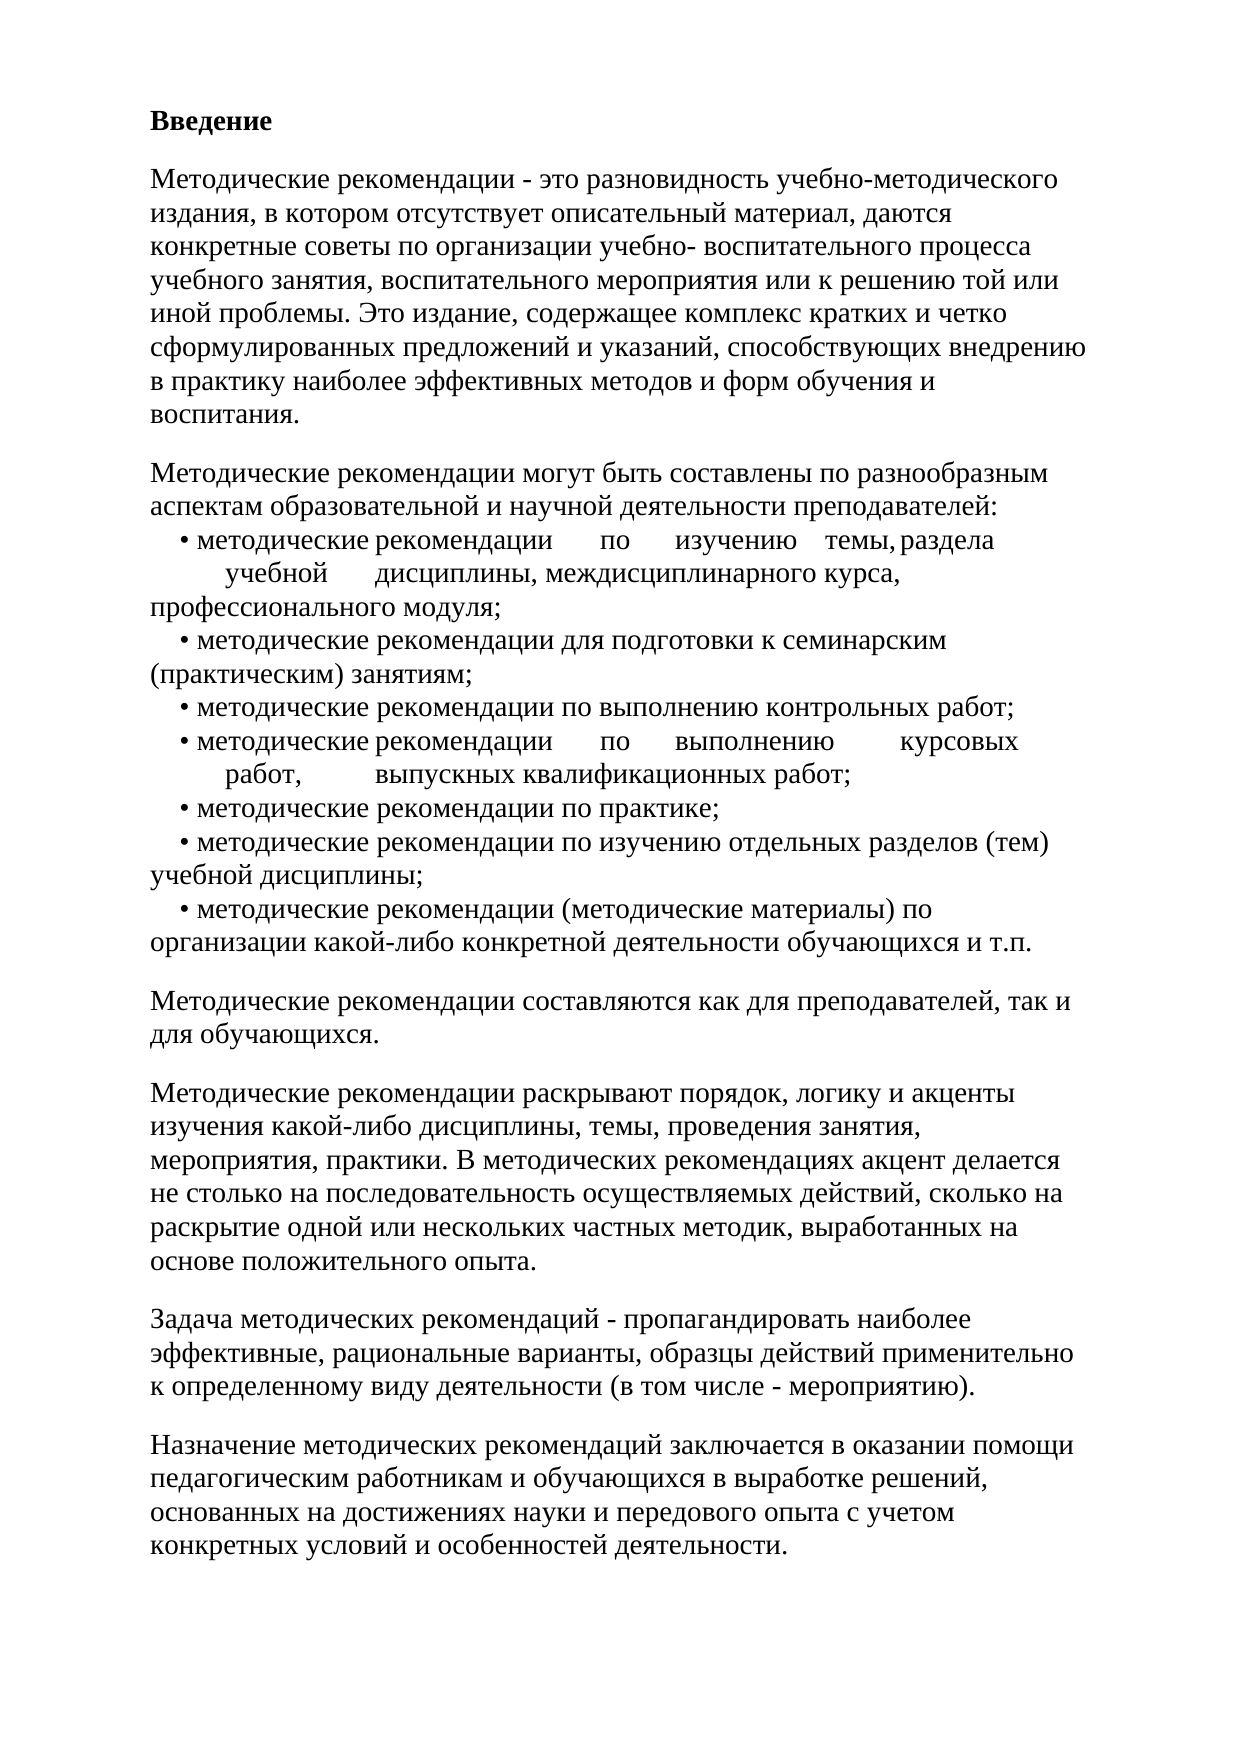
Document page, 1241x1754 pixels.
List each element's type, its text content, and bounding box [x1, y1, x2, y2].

text • методические рекомендации по изучению темы, раздела учебной дисциплины, междисциплинарного курса, профессионального модуля; [150, 522, 1090, 622]
text • методические рекомендации по выполнению курсовых работ, выпускных квалификационных работ; [150, 723, 1090, 790]
text Методические рекомендации могут быть составлены по разнообразным аспектам образовательной и научной деятельности преподавателей: [150, 455, 1090, 522]
text • методические рекомендации по изучению отдельных разделов (тем) учебной дисциплины; [150, 824, 1090, 891]
text • методические рекомендации для подготовки к семинарским (практическим) занятиям; [150, 622, 1090, 689]
text • методические рекомендации по выполнению контрольных работ; [150, 689, 1090, 723]
text Методические рекомендации - это разновидность учебно-методического издания, в котором отсутствует описательный материал, даются конкретные советы по организации учебно- воспитательного процесса учебного занятия, воспитательного мероприятия или к решению той или иной проблемы. Это издание, содержащее комплекс кратких и четко сформулированных предложений и указаний, способствующих внедрению в практику наиболее эффективных методов и форм обучения и воспитания. [150, 161, 1090, 430]
text Методические рекомендации составляются как для преподавателей, так и для обучающихся. [150, 983, 1090, 1050]
text Введение [150, 103, 1090, 136]
text Назначение методических рекомендаций заключается в оказании помощи педагогическим работникам и обучающихся в выработке решений, основанных на достижениях науки и передового опыта с учетом конкретных условий и особенностей деятельности. [150, 1427, 1090, 1561]
text • методические рекомендации по практике; [150, 790, 1090, 824]
text Методические рекомендации раскрывают порядок, логику и акценты изучения какой-либо дисциплины, темы, проведения занятия, мероприятия, практики. В методических рекомендациях акцент делается не столько на последовательность осуществляемых действий, сколько на раскрытие одной или нескольких частных методик, выработанных на основе положительного опыта. [150, 1075, 1090, 1276]
text Задача методических рекомендаций - пропагандировать наиболее эффективные, рациональные варианты, образцы действий применительно к определенному виду деятельности (в том числе - мероприятию). [150, 1301, 1090, 1402]
text • методические рекомендации (методические материалы) по организации какой-либо конкретной деятельности обучающихся и т.п. [150, 891, 1090, 958]
